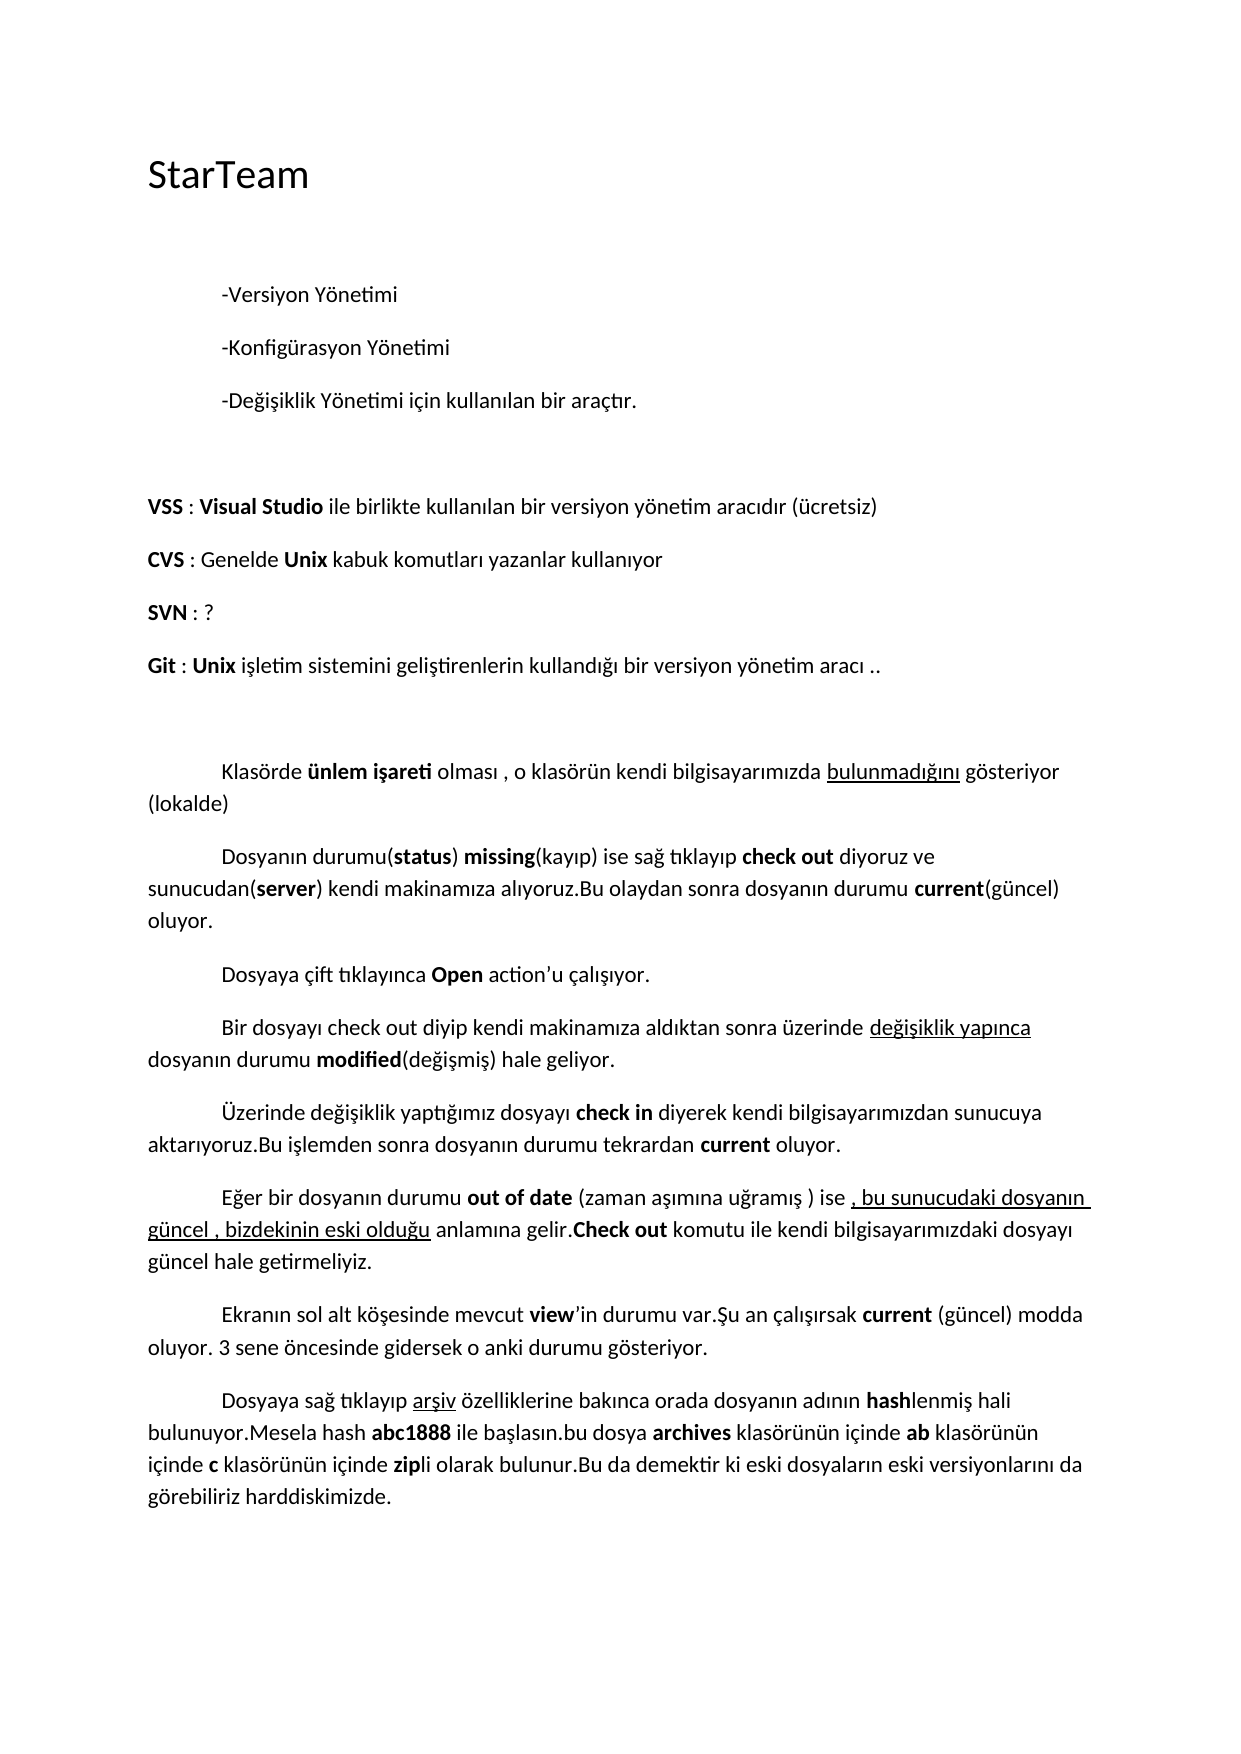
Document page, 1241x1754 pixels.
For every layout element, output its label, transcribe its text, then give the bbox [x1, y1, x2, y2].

text -Versiyon Yönetimi [148, 280, 1093, 308]
text Üzerinde değişiklik yaptığımız dosyayı check in diyerek kendi bilgisayarımızdan sunucuya aktarıyoruz.Bu işlemden sonra dosyanın durumu tekrardan current oluyor. [148, 1098, 1093, 1158]
text Ekranın sol alt köşesinde mevcut view’in durumu var.Şu an çalışırsak current (güncel) modda oluyor. 3 sene öncesinde gidersek o anki durumu gösteriyor. [148, 1301, 1093, 1361]
text Git : Unix işletim sistemini geliştirenlerin kullandığı bir versiyon yönetim aracı .. [148, 651, 1093, 679]
text Eğer bir dosyanın durumu out of date (zaman aşımına uğramış ) ise , bu sunucudaki dosyanın güncel , bizdekinin eski olduğu anlamına gelir.Check out komutu ile kendi bilgisayarımızdaki dosyayı güncel hale getirmeliyiz. [148, 1183, 1093, 1276]
text VSS : Visual Studio ile birlikte kullanılan bir versiyon yönetim aracıdır (ücretsiz) [148, 492, 1093, 520]
text -Konfigürasyon Yönetimi [148, 333, 1093, 361]
text StarTeam [148, 148, 1093, 198]
text -Değişiklik Yönetimi için kullanılan bir araçtır. [148, 386, 1093, 414]
text Dosyaya sağ tıklayıp arşiv özelliklerine bakınca orada dosyanın adının hashlenmiş hali bulunuyor.Mesela hash abc1888 ile başlasın.bu dosya archives klasörünün içinde ab klasörünün içinde c klasörünün içinde zipli olarak bulunur.Bu da demektir ki eski dosyaların eski versiyonlarını da görebiliriz harddiskimizde. [148, 1386, 1093, 1510]
text Dosyanın durumu(status) missing(kayıp) ise sağ tıklayıp check out diyoruz ve sunucudan(server) kendi makinamıza alıyoruz.Bu olaydan sonra dosyanın durumu current(güncel) oluyor. [148, 842, 1093, 935]
text Bir dosyayı check out diyip kendi makinamıza aldıktan sonra üzerinde değişiklik yapınca dosyanın durumu modified(değişmiş) hale geliyor. [148, 1013, 1093, 1073]
text SVN : ? [148, 598, 1093, 626]
text Klasörde ünlem işareti olması , o klasörün kendi bilgisayarımızda bulunmadığını gösteriyor (lokalde) [148, 757, 1093, 817]
text Dosyaya çift tıklayınca Open action’u çalışıyor. [148, 960, 1093, 988]
text CVS : Genelde Unix kabuk komutları yazanlar kullanıyor [148, 545, 1093, 573]
